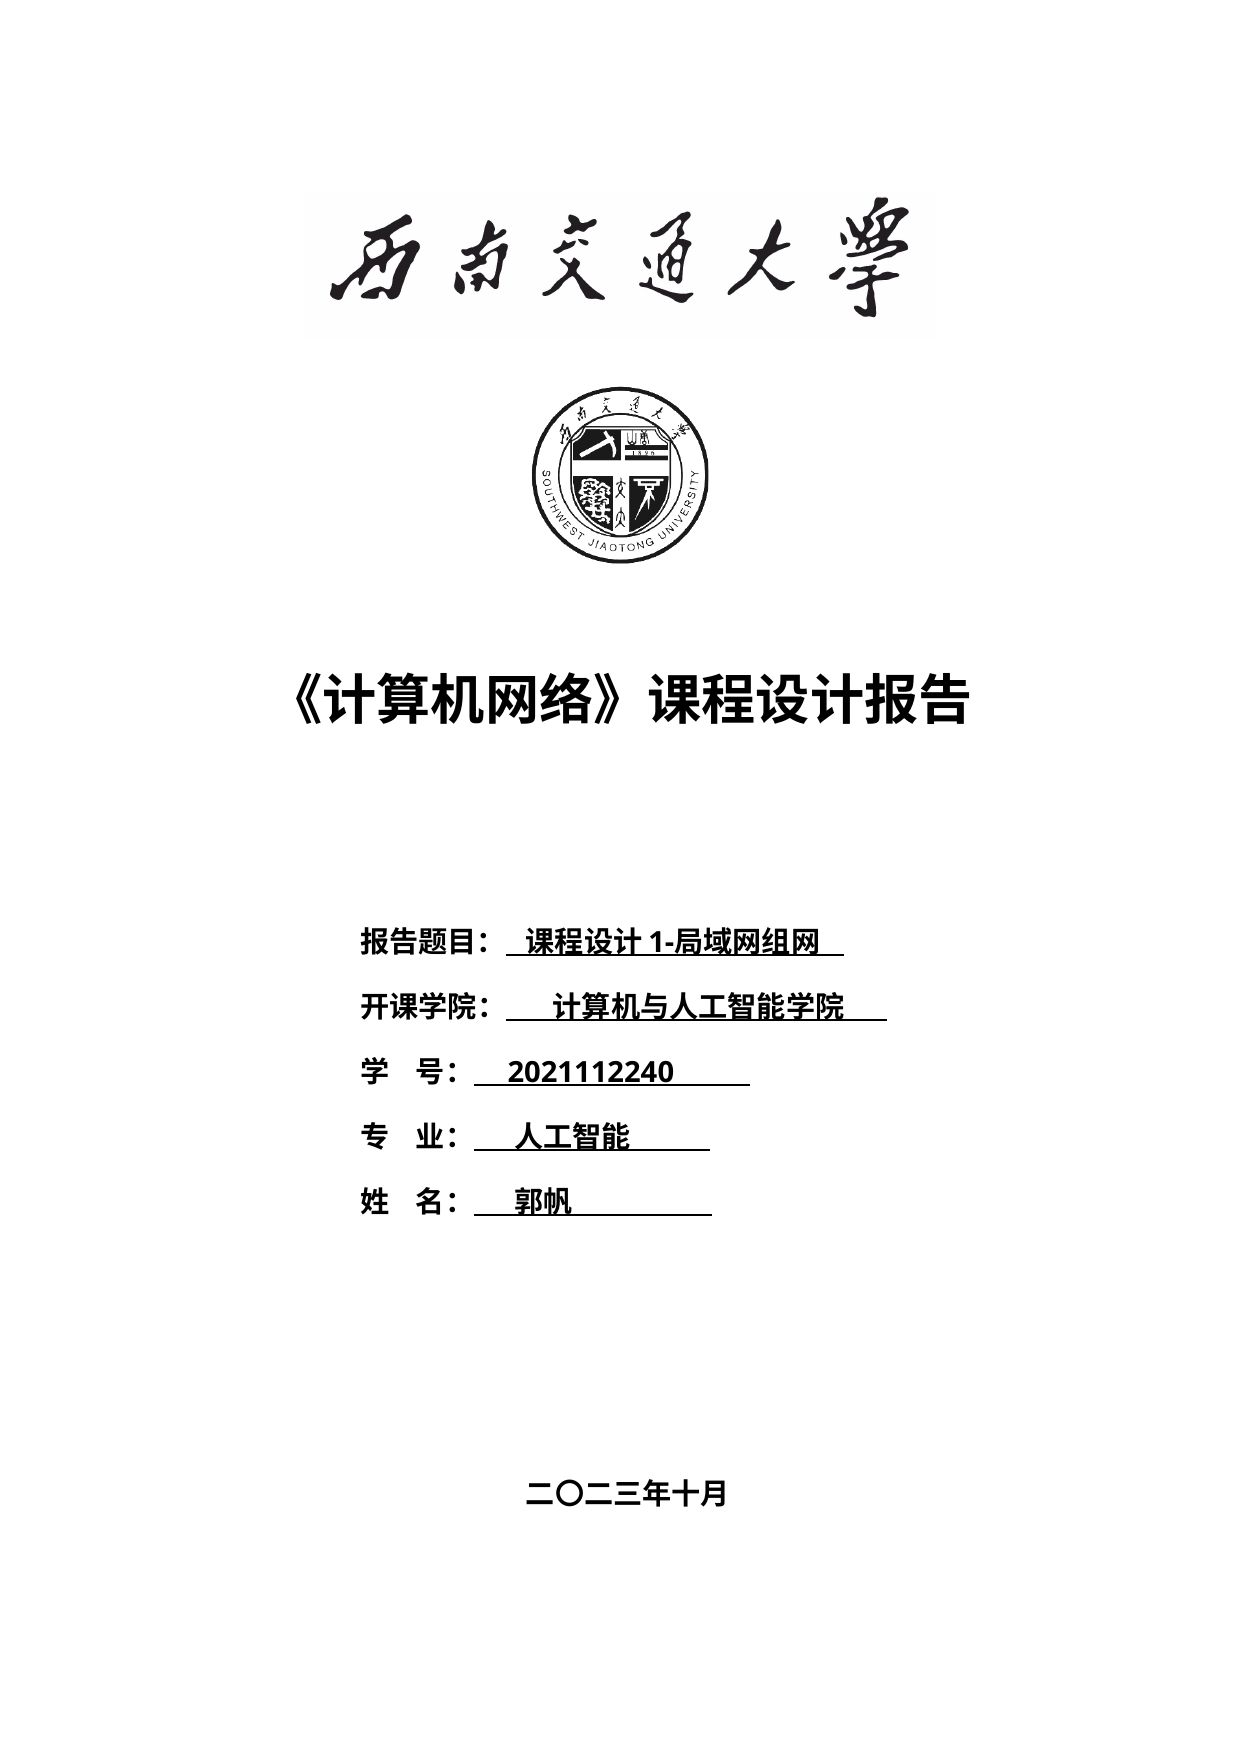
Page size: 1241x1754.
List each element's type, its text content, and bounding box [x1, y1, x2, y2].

text 专 业： 人工智能 [187, 1102, 1053, 1167]
text 学 号： 2021112240 [187, 1037, 1053, 1102]
picture [304, 191, 936, 339]
text 《计算机网络》课程设计报告 [187, 647, 1053, 744]
text 二〇二三年十月 [187, 1459, 1053, 1524]
text 姓 名： 郭帆 [187, 1167, 1053, 1232]
text 报告题目： 课程设计1-局域网组网 [187, 907, 1053, 972]
text 开课学院： 计算机与人工智能学院 [187, 972, 1053, 1037]
